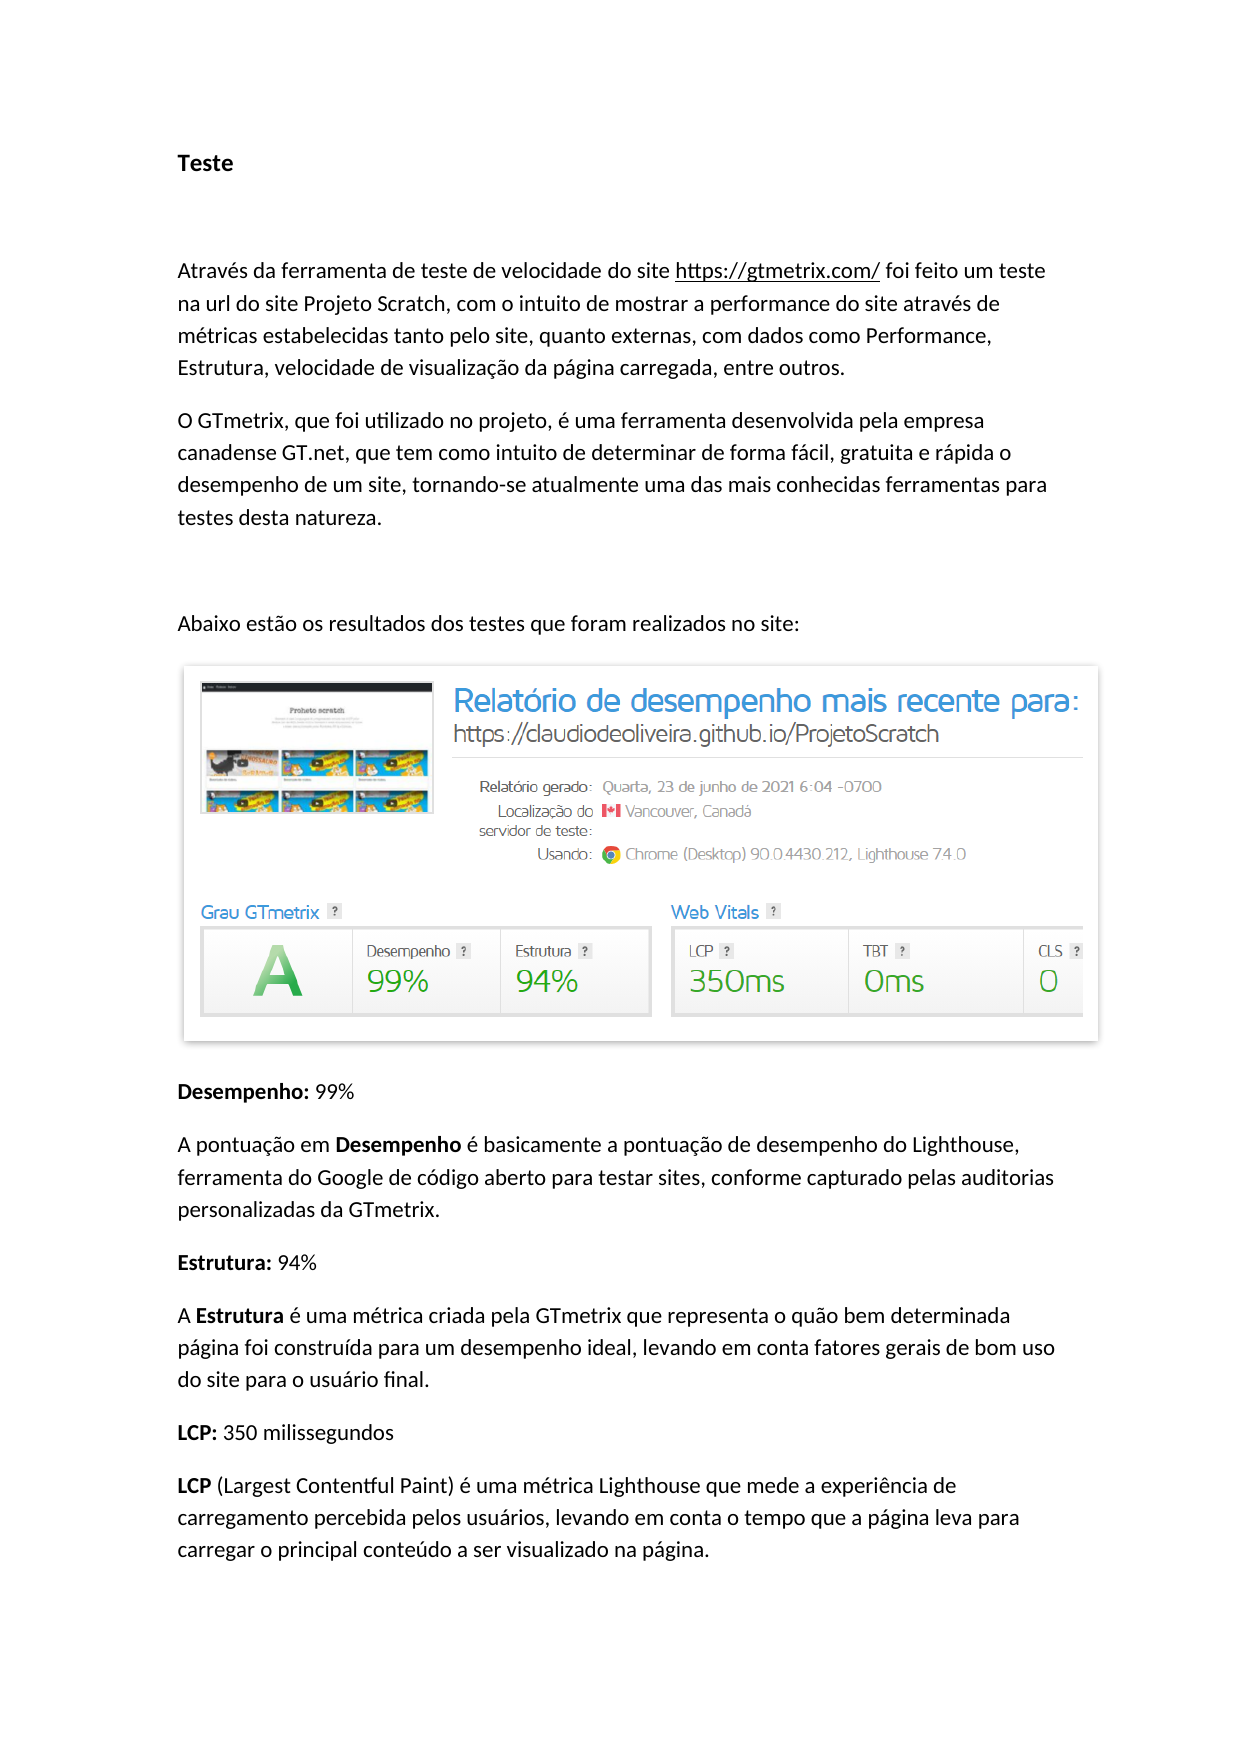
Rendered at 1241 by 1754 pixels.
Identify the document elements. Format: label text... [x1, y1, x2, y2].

text Através da ferramenta de teste de velocidade do site https://gtmetrix.com/ foi feito um teste na url do site Projeto Scratch, com o intuito de mostrar a performance do site através de métricas estabelecidas tanto pelo site, quanto externas, com dados como Performance, Estrutura, velocidade de visualização da página carregada, entre outros. [177, 256, 1063, 381]
text Estrutura: 94% [177, 1248, 1063, 1276]
text Desempenho: 99% [177, 1077, 1063, 1105]
text O GTmetrix, que foi utilizado no projeto, é uma ferramenta desenvolvida pela empresa canadense GT.net, que tem como intuito de determinar de forma fácil, gratuita e rápida o desempenho de um site, tornando-se atualmente uma das mais conhecidas ferramentas para testes desta natureza. [177, 406, 1063, 531]
text Teste [177, 148, 1063, 178]
text A pontuação em Desempenho é basicamente a pontuação de desempenho do Lighthouse, ferramenta do Google de código aberto para testar sites, conforme capturado pelas auditorias personalizadas da GTmetrix. [177, 1130, 1063, 1223]
text LCP: 350 milissegundos [177, 1418, 1063, 1446]
text A Estrutura é uma métrica criada pela GTmetrix que representa o quão bem determinada página foi construída para um desempenho ideal, levando em conta fatores gerais de bom uso do site para o usuário final. [177, 1301, 1063, 1393]
picture [199, 680, 1083, 1026]
text LCP (Largest Contentful Paint) é uma métrica Lighthouse que mede a experiência de carregamento percebida pelos usuários, levando em conta o tempo que a página leva para carregar o principal conteúdo a ser visualizado na página. [177, 1471, 1063, 1564]
text Abaixo estão os resultados dos testes que foram realizados no site: [177, 609, 1063, 637]
